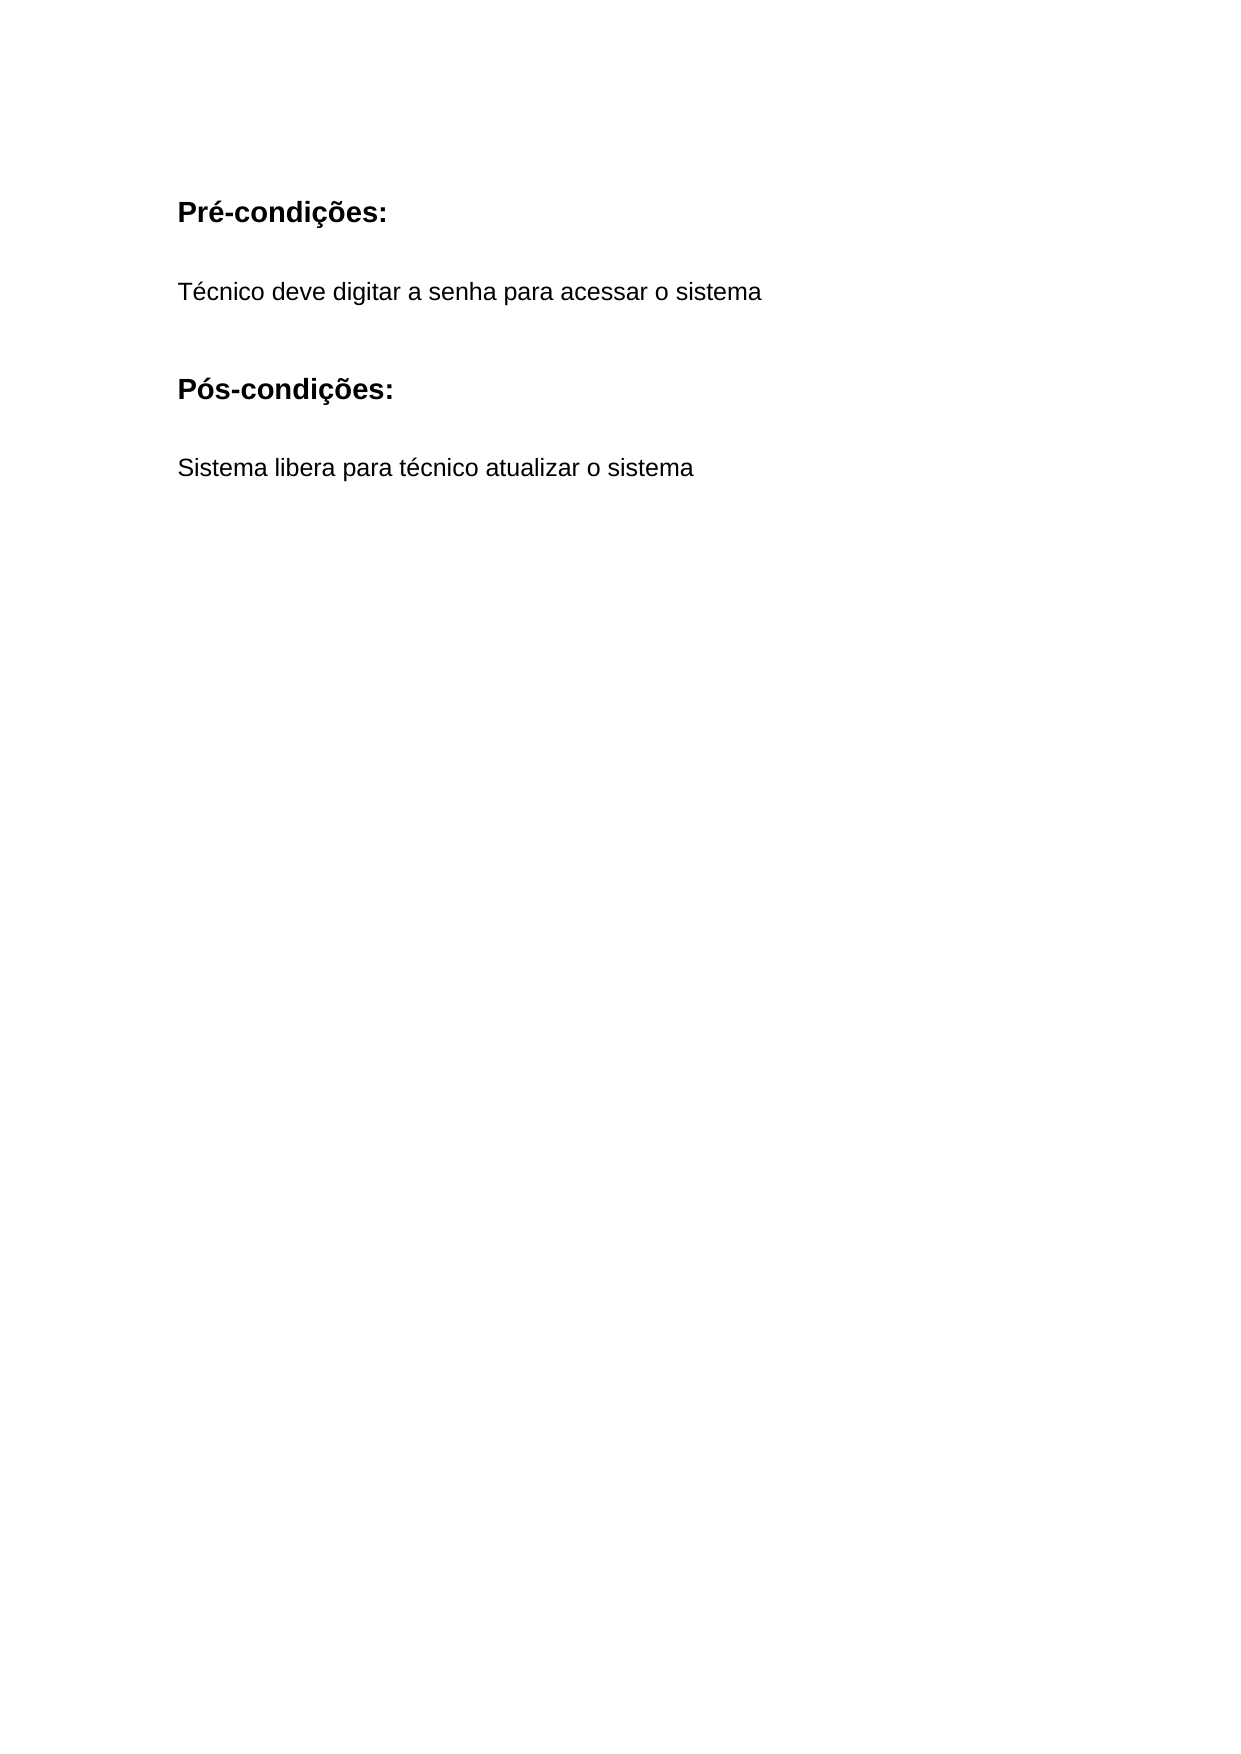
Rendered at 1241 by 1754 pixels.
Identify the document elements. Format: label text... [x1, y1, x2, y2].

text Técnico deve digitar a senha para acessar o sistema [177, 277, 1063, 305]
text Pré-condições: [177, 195, 1063, 229]
text Sistema libera para técnico atualizar o sistema [177, 453, 1063, 482]
text Pós-condições: [177, 372, 1063, 406]
